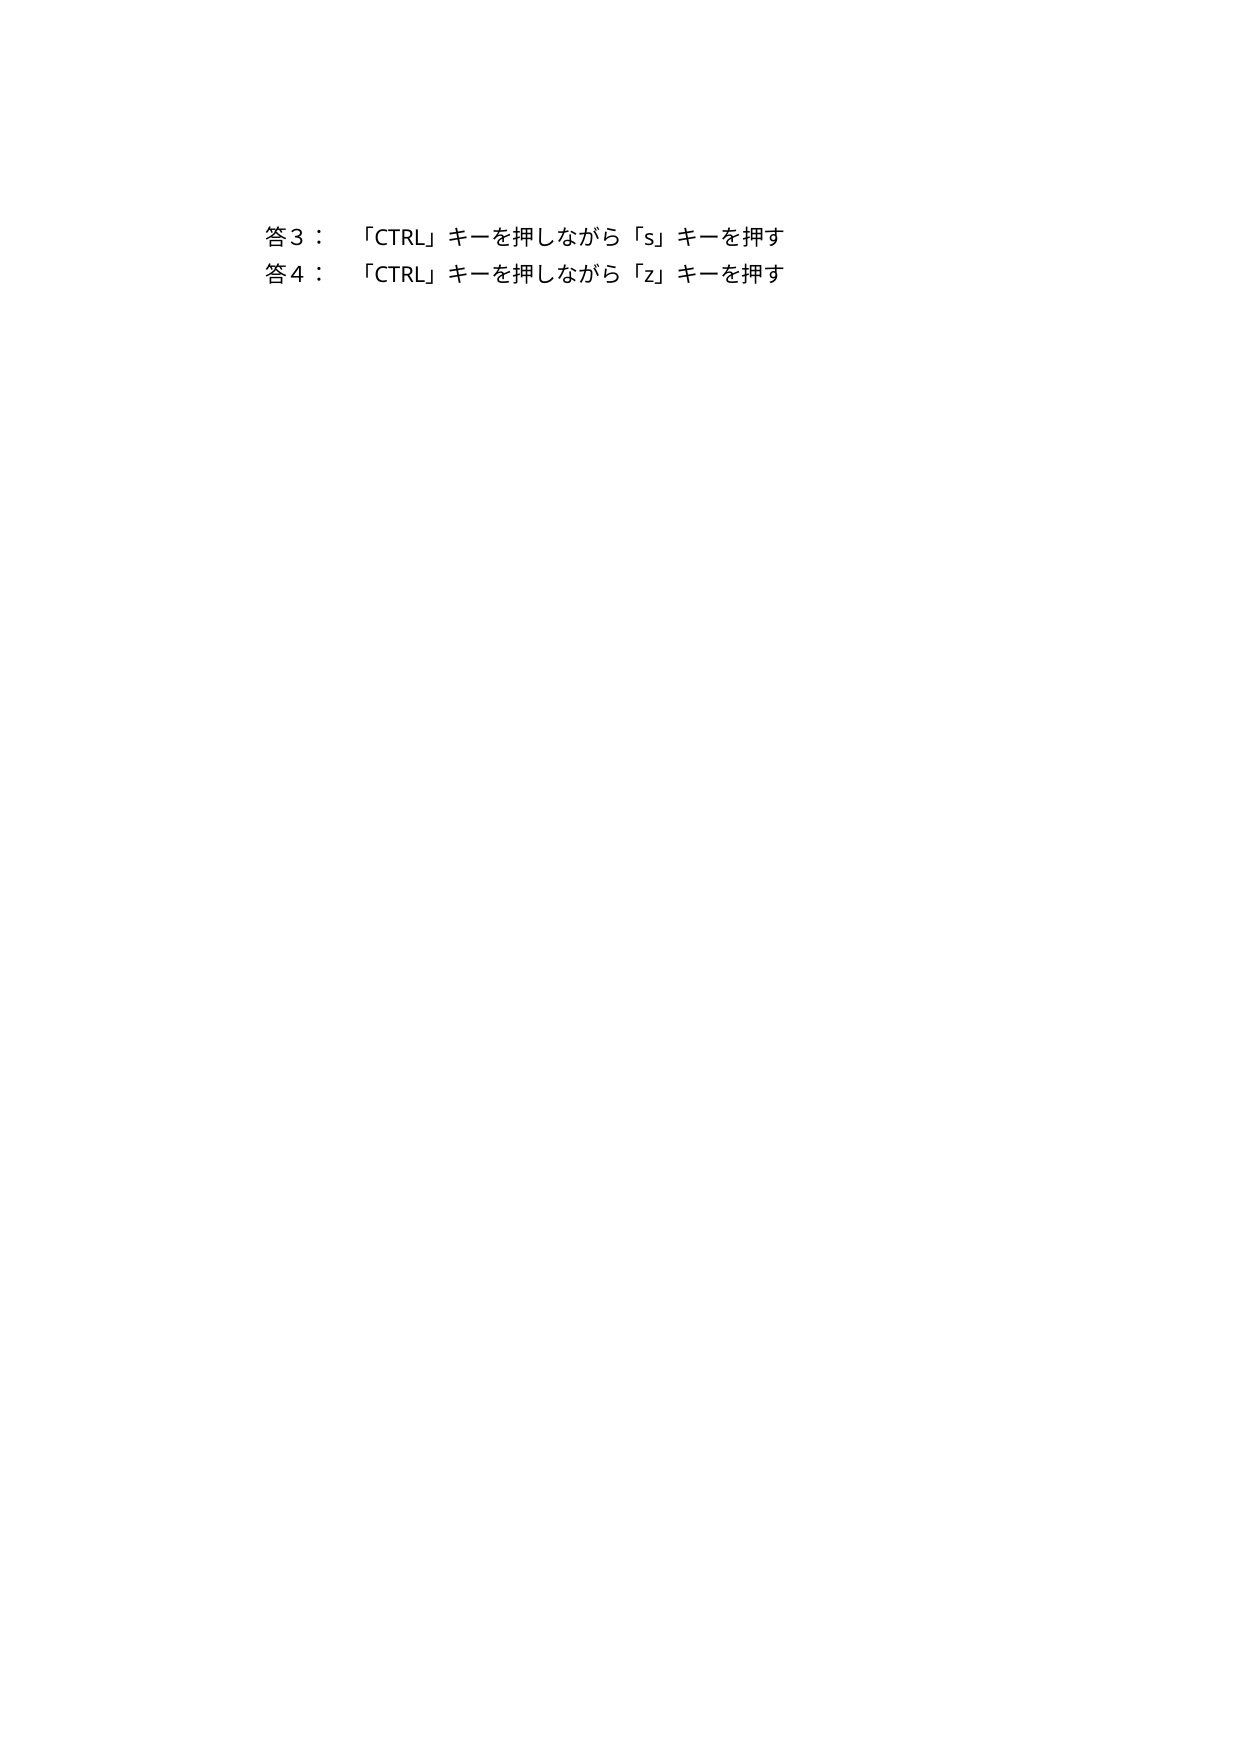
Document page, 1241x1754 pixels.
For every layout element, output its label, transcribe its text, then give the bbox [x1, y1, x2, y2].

text 答３： 「CTRL」キーを押しながら「s」キーを押す [177, 217, 1063, 254]
text 答４： 「CTRL」キーを押しながら「z」キーを押す [177, 254, 1063, 292]
